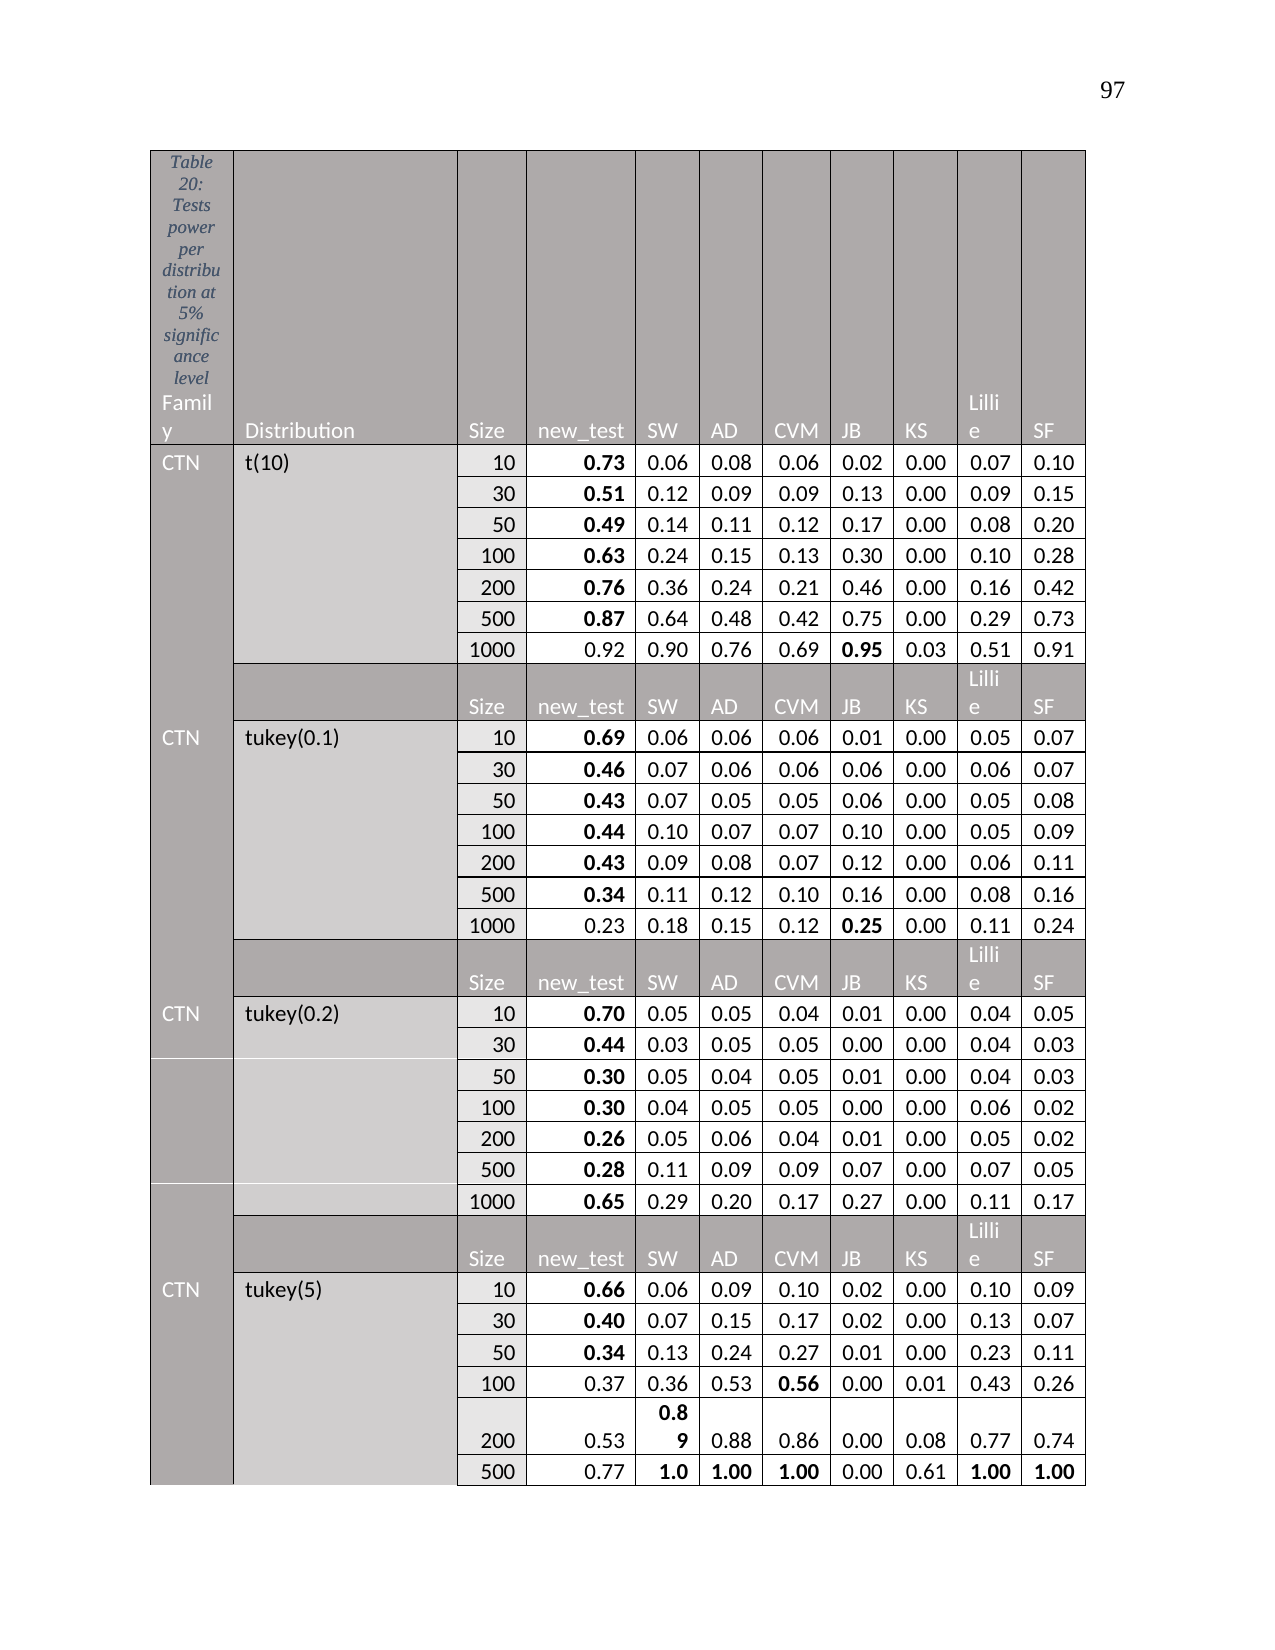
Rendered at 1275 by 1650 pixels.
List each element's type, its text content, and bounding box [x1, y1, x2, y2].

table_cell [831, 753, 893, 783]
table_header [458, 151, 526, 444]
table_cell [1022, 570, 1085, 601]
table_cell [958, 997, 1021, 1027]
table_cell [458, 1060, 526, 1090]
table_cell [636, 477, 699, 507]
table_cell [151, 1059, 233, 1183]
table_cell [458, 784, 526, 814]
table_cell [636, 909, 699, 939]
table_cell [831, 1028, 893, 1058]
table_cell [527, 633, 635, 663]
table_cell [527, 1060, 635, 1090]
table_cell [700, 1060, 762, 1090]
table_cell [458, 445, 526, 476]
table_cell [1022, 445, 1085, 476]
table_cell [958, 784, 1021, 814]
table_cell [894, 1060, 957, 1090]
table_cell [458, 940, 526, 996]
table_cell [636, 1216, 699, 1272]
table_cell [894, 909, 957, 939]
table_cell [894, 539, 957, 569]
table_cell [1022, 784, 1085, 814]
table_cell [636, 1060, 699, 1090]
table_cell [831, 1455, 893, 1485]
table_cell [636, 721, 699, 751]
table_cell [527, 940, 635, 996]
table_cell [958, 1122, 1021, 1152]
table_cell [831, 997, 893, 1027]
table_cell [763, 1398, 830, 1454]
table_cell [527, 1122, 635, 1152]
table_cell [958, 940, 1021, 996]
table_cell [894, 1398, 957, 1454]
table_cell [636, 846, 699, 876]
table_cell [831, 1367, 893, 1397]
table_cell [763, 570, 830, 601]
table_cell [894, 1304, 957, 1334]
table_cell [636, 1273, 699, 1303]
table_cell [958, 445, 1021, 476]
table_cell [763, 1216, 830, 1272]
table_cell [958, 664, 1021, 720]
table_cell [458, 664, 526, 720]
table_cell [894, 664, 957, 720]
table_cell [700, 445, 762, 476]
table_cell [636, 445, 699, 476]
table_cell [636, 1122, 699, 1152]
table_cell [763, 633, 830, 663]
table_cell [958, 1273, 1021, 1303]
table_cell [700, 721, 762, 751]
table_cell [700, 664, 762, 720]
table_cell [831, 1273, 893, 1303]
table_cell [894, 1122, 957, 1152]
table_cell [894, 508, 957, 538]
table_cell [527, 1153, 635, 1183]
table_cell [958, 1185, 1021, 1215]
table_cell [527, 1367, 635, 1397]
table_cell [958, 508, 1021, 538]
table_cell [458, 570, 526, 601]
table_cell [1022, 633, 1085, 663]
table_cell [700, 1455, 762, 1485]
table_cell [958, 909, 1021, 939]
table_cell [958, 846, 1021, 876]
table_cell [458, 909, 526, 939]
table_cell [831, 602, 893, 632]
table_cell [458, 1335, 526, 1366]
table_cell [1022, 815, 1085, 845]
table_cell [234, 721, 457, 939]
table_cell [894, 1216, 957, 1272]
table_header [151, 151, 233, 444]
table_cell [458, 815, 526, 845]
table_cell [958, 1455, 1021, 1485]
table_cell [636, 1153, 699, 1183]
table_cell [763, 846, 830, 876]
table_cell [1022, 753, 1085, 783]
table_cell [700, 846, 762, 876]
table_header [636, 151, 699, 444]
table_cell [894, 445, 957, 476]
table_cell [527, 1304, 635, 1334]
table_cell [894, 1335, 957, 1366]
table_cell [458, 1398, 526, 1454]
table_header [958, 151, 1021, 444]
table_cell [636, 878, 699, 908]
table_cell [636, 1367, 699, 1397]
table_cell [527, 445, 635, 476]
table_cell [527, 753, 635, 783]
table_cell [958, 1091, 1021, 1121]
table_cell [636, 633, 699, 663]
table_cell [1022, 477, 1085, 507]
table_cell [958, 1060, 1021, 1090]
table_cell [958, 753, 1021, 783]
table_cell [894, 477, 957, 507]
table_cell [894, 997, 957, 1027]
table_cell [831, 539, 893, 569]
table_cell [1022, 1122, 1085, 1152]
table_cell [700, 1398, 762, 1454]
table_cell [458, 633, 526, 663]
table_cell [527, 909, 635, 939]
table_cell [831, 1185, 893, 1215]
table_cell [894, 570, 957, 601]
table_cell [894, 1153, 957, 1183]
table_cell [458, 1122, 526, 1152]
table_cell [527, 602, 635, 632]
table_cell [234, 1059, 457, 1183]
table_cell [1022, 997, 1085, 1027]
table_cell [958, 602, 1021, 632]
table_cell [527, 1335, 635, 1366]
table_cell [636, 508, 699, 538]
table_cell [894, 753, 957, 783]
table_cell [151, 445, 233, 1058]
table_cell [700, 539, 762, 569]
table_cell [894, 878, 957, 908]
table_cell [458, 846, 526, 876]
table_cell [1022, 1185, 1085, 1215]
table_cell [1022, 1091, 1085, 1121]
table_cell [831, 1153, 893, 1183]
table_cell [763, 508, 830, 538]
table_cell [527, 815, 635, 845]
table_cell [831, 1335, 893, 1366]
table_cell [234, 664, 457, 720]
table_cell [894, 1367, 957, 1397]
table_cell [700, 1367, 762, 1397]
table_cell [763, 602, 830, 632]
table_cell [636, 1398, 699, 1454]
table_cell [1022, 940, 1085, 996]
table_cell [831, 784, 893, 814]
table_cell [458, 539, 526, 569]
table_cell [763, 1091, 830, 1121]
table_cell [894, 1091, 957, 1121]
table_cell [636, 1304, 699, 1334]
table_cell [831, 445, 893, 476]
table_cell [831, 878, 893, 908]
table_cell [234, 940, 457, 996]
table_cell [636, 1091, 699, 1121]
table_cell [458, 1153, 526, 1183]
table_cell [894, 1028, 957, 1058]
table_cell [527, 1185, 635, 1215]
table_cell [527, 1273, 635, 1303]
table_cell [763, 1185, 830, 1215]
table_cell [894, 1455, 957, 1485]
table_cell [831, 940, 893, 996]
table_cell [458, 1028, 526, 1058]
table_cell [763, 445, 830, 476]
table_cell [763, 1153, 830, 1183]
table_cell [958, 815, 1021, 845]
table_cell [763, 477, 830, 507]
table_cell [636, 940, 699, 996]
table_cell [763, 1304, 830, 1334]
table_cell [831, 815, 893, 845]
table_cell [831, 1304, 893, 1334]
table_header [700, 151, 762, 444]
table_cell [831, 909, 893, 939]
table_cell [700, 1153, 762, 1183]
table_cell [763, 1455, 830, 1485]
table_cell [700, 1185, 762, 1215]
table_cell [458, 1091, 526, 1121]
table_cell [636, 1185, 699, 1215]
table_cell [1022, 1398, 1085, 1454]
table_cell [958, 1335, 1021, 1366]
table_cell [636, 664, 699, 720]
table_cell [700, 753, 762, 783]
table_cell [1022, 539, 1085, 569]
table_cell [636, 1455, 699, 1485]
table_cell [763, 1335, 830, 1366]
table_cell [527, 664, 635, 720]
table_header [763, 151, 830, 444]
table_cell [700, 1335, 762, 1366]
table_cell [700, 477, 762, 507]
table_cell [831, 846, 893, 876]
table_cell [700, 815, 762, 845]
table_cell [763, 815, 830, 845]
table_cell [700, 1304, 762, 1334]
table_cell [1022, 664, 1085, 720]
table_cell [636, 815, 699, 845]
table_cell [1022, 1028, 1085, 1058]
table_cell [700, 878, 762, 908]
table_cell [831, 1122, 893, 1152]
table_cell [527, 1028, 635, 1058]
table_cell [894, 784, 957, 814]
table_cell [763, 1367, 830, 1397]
text Table 20: Tests power per distribution at 5% significance level [162, 151, 222, 388]
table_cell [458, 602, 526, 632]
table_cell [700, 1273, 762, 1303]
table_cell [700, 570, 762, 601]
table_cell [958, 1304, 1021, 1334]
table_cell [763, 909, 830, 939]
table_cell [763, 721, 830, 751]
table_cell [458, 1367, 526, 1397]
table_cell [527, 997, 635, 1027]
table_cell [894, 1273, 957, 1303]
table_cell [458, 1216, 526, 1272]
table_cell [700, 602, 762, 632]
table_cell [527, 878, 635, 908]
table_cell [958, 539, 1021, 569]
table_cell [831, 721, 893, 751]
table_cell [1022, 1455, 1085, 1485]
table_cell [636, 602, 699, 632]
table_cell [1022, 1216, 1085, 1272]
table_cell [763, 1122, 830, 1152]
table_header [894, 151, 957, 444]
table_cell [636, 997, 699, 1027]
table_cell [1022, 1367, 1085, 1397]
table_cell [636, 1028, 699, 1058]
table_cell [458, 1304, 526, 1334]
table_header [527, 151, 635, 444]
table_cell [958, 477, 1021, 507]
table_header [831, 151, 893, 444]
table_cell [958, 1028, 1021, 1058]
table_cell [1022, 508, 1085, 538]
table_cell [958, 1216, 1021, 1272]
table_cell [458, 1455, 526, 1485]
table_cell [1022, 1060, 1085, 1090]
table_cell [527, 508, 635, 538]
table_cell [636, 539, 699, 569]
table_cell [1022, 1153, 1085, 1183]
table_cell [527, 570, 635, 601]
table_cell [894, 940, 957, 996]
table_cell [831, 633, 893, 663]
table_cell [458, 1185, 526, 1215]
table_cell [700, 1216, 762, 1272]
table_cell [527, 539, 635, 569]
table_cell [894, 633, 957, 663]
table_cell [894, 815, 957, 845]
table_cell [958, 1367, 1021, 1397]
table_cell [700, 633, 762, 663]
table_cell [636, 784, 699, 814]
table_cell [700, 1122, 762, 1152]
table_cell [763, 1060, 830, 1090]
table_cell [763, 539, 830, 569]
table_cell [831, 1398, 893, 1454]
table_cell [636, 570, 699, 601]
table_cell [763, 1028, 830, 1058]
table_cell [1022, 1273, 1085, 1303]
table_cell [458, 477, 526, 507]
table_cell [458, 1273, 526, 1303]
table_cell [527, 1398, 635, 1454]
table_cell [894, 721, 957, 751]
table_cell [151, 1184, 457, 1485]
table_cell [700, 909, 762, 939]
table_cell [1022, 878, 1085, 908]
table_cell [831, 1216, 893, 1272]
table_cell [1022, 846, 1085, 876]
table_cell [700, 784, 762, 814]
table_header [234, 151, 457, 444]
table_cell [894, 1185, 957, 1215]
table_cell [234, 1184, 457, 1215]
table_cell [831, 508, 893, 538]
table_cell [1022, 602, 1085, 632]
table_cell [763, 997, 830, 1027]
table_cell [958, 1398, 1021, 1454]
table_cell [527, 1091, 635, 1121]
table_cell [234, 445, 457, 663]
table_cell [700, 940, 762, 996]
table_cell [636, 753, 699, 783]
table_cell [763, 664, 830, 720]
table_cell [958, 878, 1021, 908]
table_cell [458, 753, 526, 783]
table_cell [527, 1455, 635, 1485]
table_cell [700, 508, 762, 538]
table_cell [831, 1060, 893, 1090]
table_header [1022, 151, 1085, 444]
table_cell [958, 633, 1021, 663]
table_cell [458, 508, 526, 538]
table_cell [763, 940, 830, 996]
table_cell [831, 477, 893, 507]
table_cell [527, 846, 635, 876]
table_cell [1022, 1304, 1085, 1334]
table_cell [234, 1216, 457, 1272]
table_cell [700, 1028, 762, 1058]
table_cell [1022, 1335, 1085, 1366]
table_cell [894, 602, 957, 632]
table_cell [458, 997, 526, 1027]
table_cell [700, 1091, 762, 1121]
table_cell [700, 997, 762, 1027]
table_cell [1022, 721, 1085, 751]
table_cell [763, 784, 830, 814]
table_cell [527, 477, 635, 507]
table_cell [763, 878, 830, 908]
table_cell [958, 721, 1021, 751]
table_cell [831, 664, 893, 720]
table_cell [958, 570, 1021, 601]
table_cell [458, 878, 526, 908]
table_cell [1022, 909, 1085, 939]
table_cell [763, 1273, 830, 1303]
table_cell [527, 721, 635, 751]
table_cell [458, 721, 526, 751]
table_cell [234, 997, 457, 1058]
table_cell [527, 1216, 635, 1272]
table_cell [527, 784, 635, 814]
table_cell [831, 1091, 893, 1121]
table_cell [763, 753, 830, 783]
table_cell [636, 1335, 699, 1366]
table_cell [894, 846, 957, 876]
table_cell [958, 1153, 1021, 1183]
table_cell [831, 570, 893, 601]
